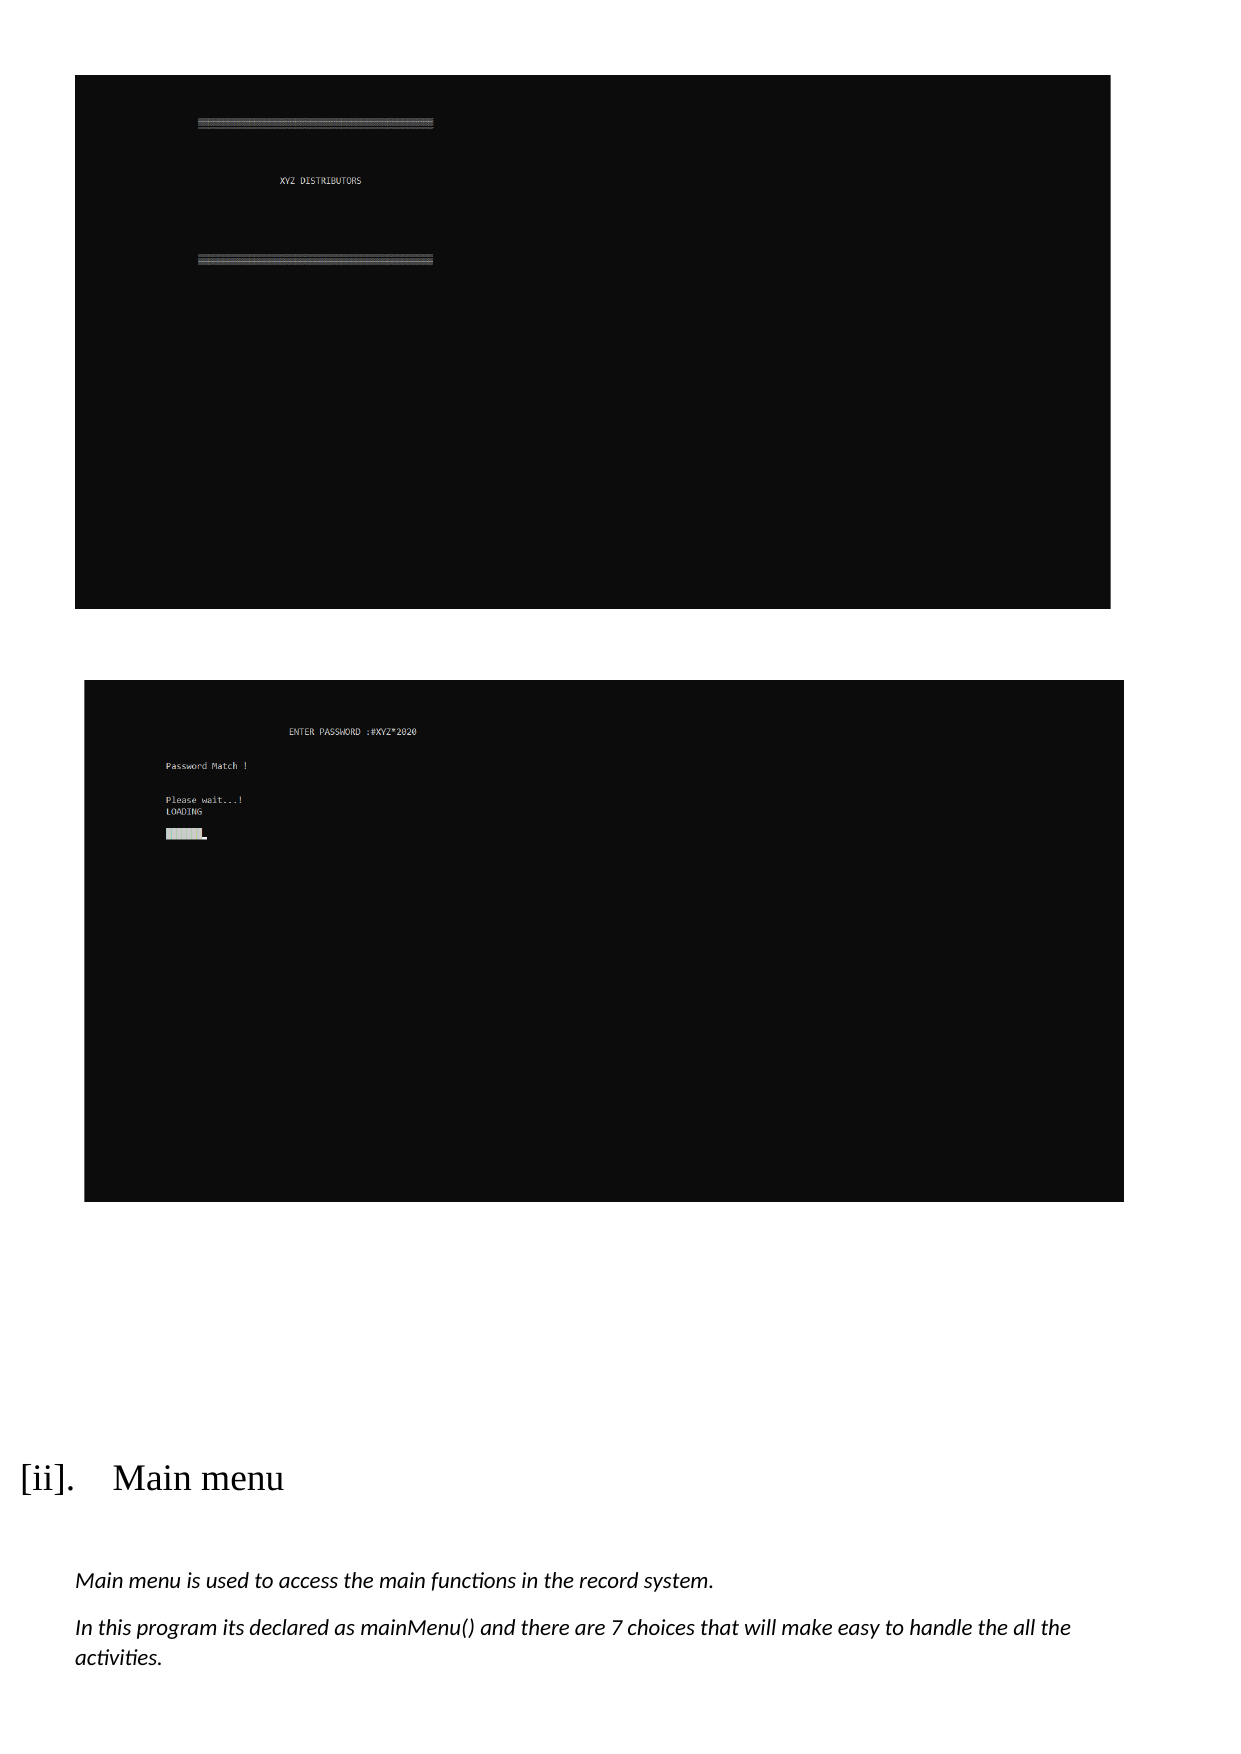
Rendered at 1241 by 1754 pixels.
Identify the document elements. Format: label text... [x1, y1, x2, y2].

list Main menu [75, 1456, 1165, 1499]
text In this program its declared as mainMenu() and there are 7 choices that will make easy to handle the all the activities. [75, 1613, 1165, 1672]
text Main menu is used to access the main functions in the record system. [75, 1566, 1165, 1594]
picture [84, 680, 1124, 1202]
picture [75, 75, 1111, 609]
